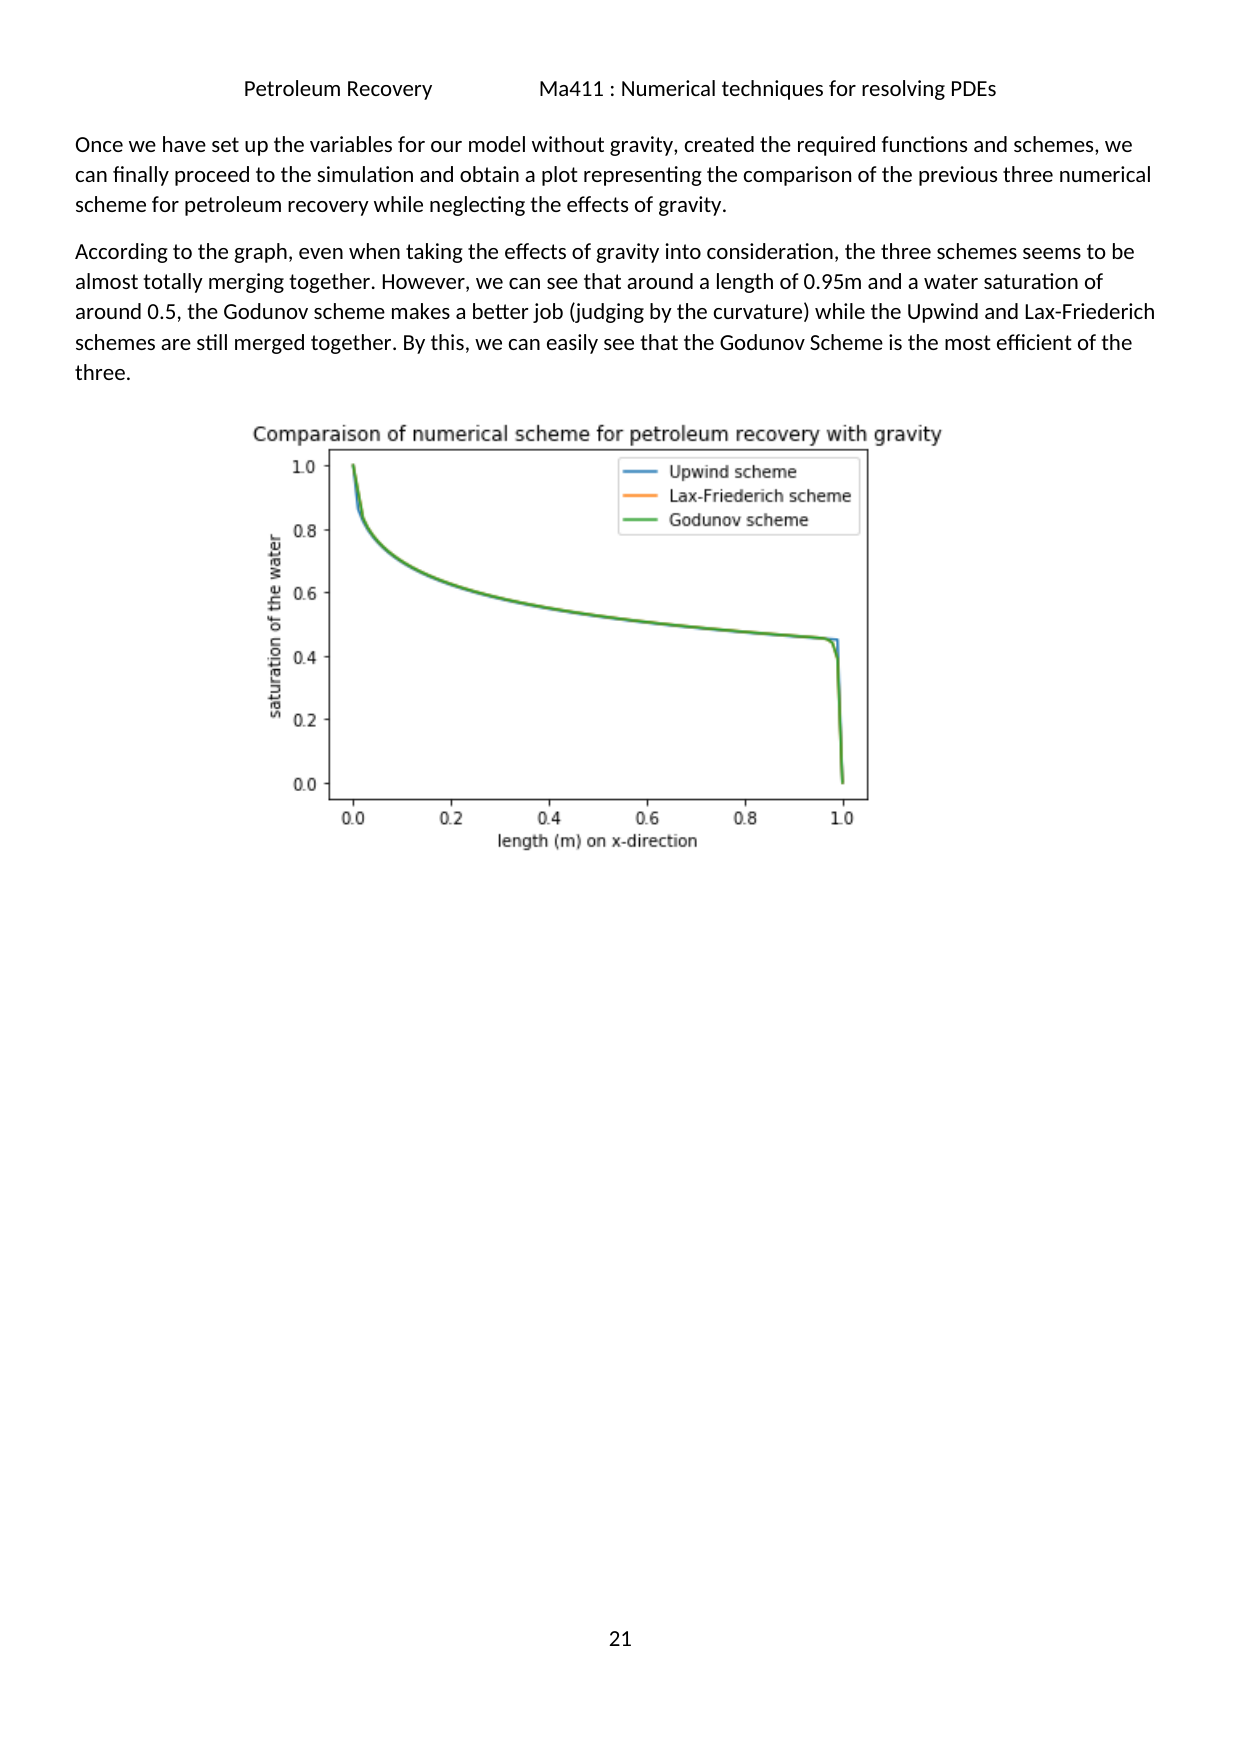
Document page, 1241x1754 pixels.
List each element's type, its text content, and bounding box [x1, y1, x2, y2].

text Once we have set up the variables for our model without gravity, created the required functions and schemes, we can finally proceed to the simulation and obtain a plot representing the comparison of the previous three numerical scheme for petroleum recovery while neglecting the effects of gravity. [75, 130, 1165, 218]
picture [242, 414, 951, 857]
text According to the graph, even when taking the effects of gravity into consideration, the three schemes seems to be almost totally merging together. However, we can see that around a length of 0.95m and a water saturation of around 0.5, the Godunov scheme makes a better job (judging by the curvature) while the Upwind and Lax-Friederich schemes are still merged together. By this, we can easily see that the Godunov Scheme is the most efficient of the three. [75, 237, 1165, 386]
